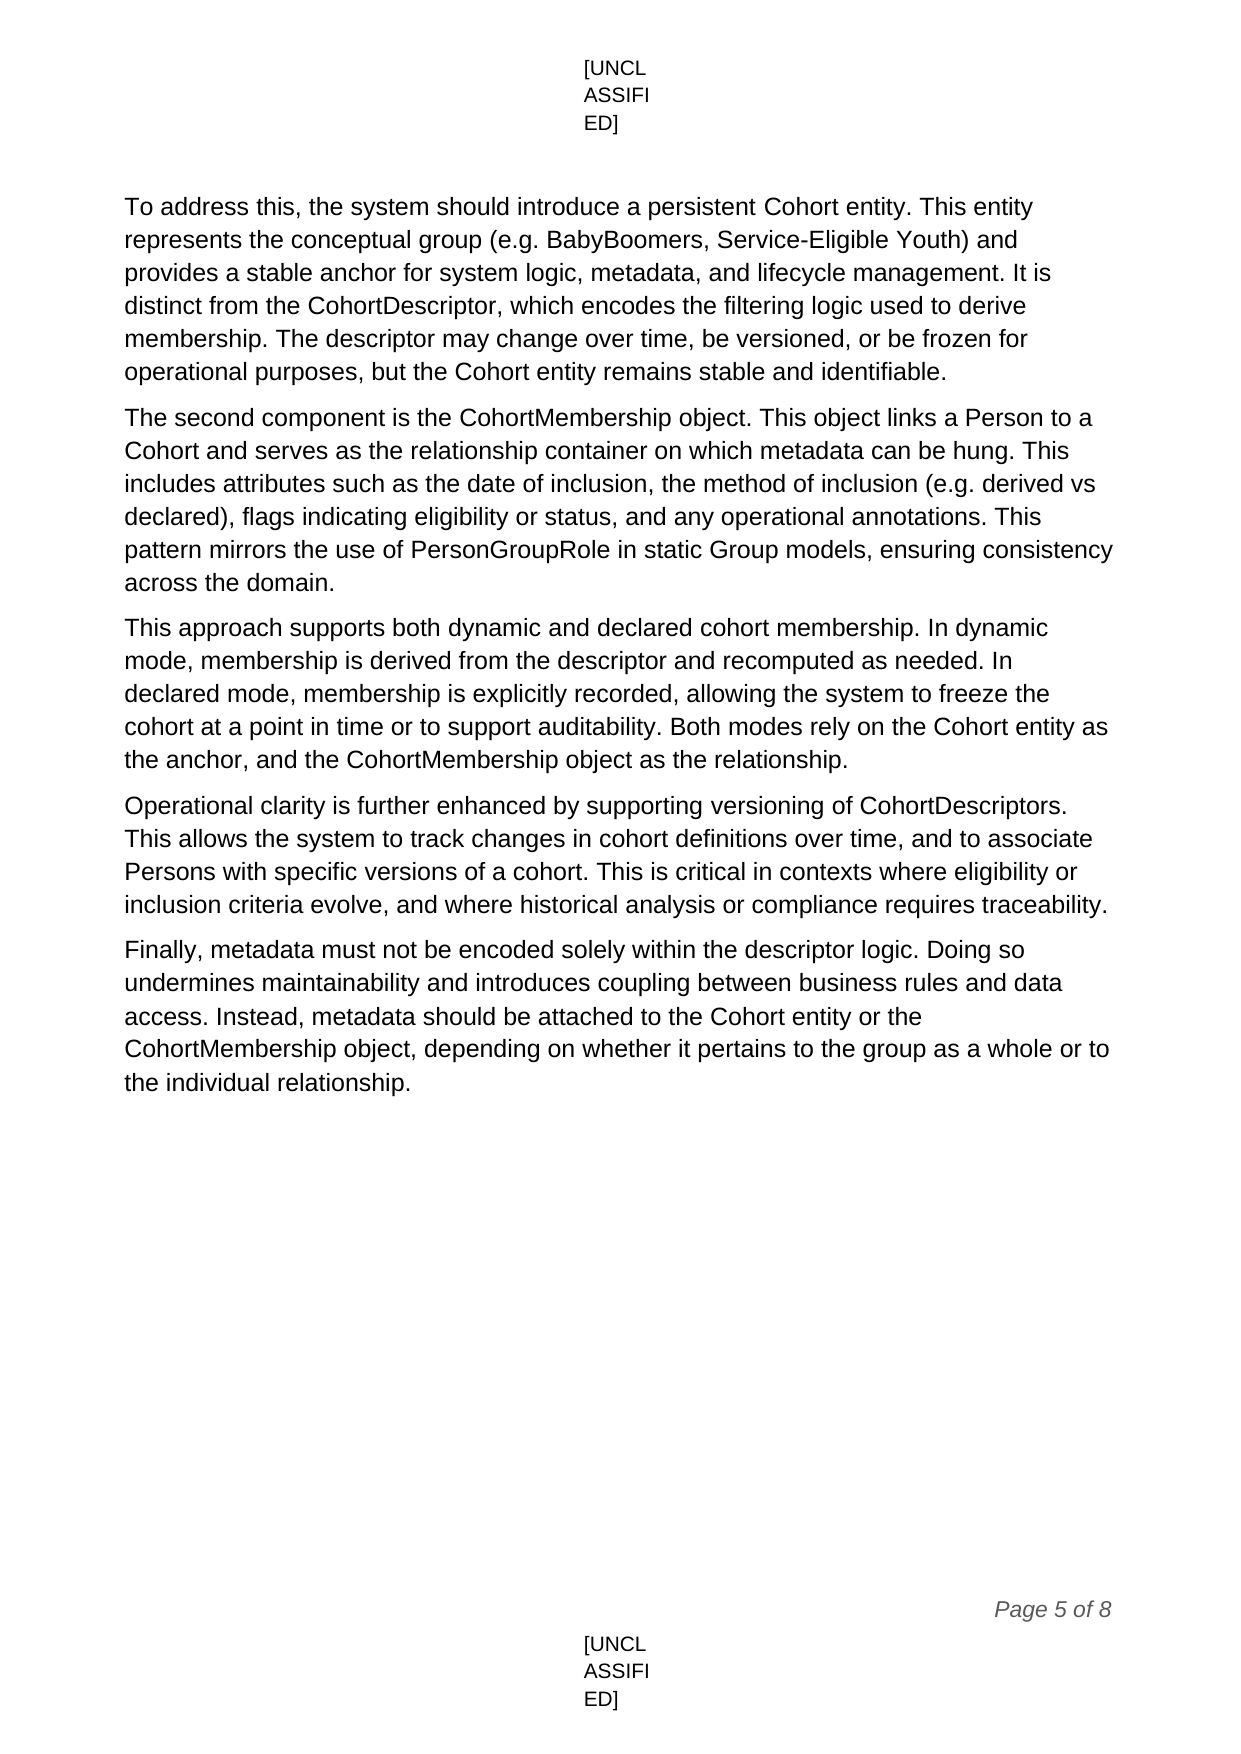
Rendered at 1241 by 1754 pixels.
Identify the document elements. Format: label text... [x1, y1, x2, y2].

text The second component is the CohortMembership object. This object links a Person to a Cohort and serves as the relationship container on which metadata can be hung. This includes attributes such as the date of inclusion, the method of inclusion (e.g. derived vs declared), flags indicating eligibility or status, and any operational annotations. This pattern mirrors the use of PersonGroupRole in static Group models, ensuring consistency across the domain. [124, 403, 1116, 596]
text This approach supports both dynamic and declared cohort membership. In dynamic mode, membership is derived from the descriptor and recomputed as needed. In declared mode, membership is explicitly recorded, allowing the system to freeze the cohort at a point in time or to support auditability. Both modes rely on the Cohort entity as the anchor, and the CohortMembership object as the relationship. [124, 613, 1116, 774]
text To address this, the system should introduce a persistent Cohort entity. This entity represents the conceptual group (e.g. BabyBoomers, Service-Eligible Youth) and provides a stable anchor for system logic, metadata, and lifecycle management. It is distinct from the CohortDescriptor, which encodes the filtering logic used to derive membership. The descriptor may change over time, be versioned, or be frozen for operational purposes, but the Cohort entity remains stable and identifiable. [124, 192, 1116, 386]
text Operational clarity is further enhanced by supporting versioning of CohortDescriptors. This allows the system to track changes in cohort definitions over time, and to associate Persons with specific versions of a cohort. This is critical in contexts where eligibility or inclusion criteria evolve, and where historical analysis or compliance requires traceability. [124, 791, 1116, 919]
text Finally, metadata must not be encoded solely within the descriptor logic. Doing so undermines maintainability and introduces coupling between business rules and data access. Instead, metadata should be attached to the Cohort entity or the CohortMembership object, depending on whether it pertains to the group as a whole or to the individual relationship. [124, 935, 1116, 1096]
